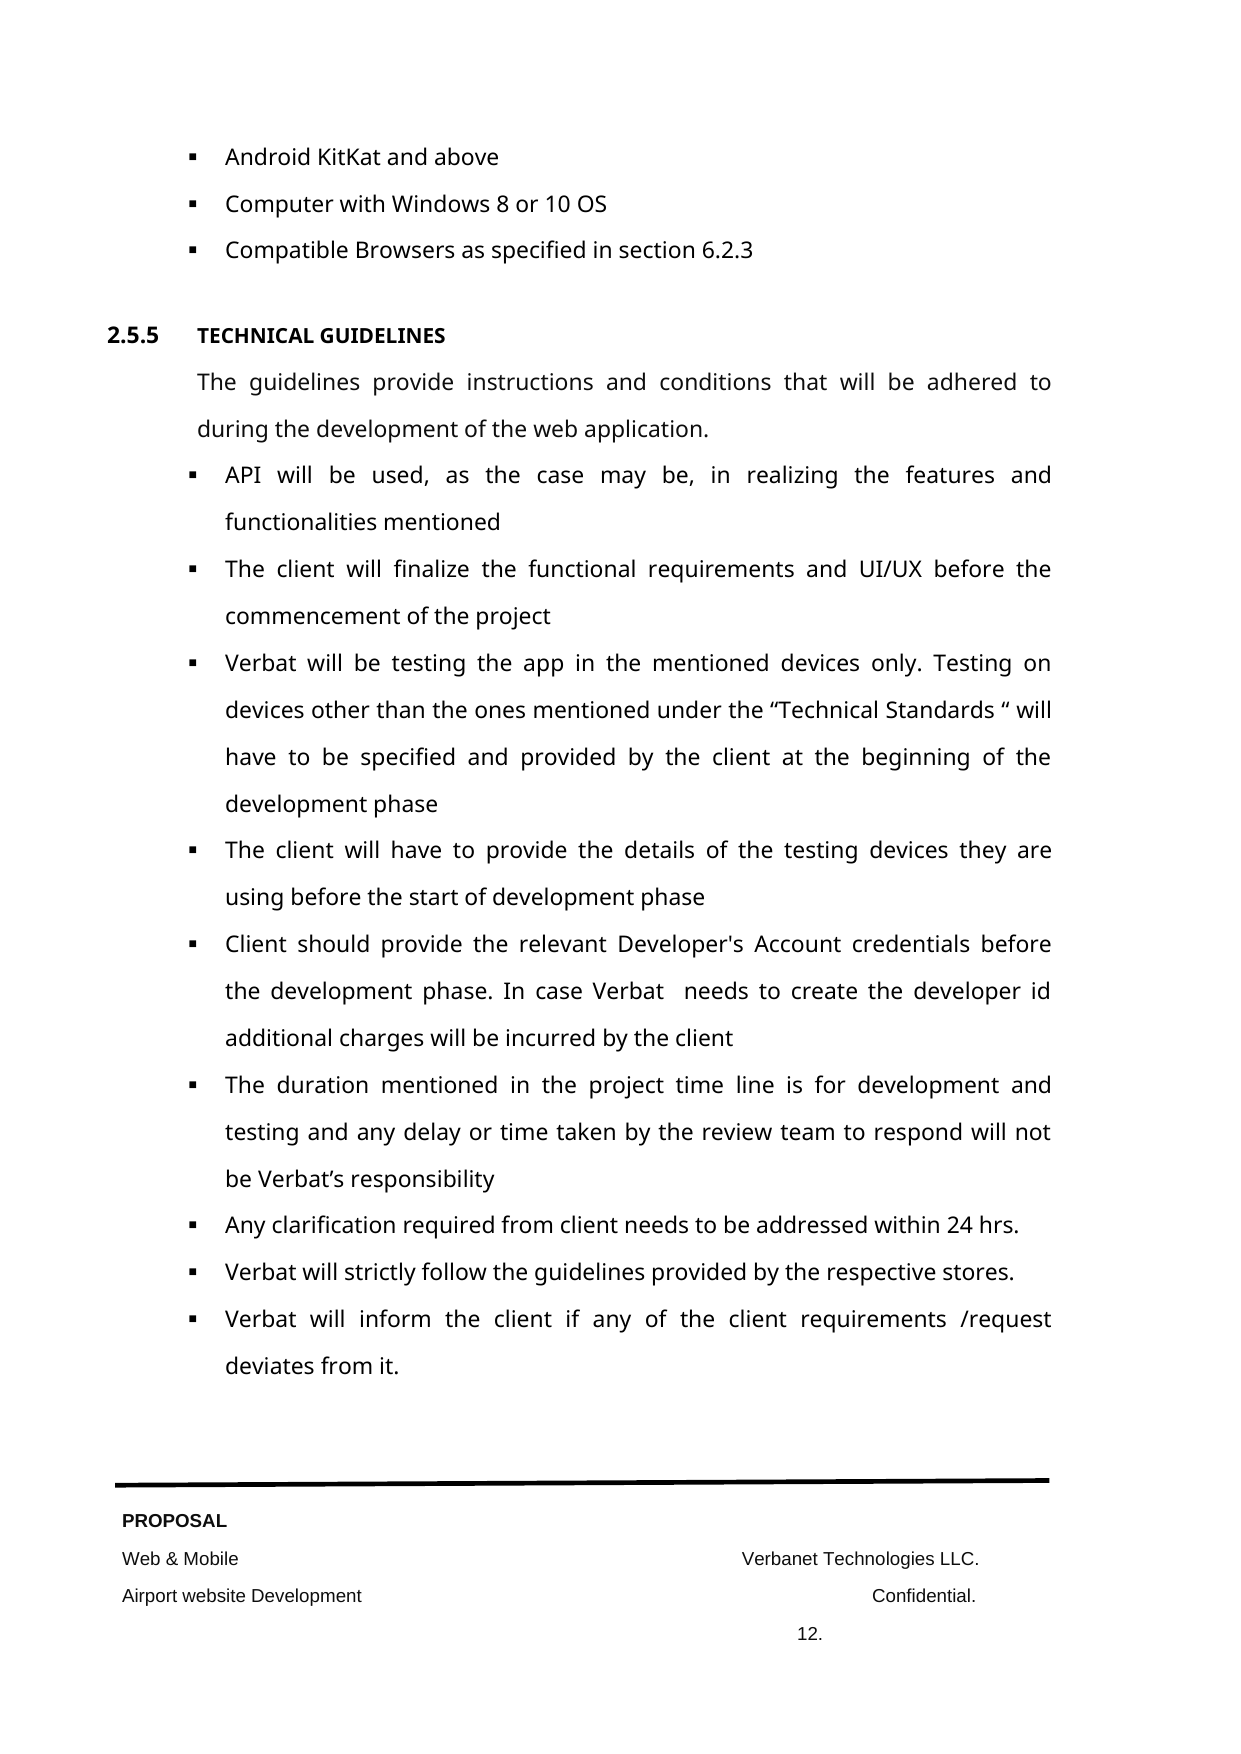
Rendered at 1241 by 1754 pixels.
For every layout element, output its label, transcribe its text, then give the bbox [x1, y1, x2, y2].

list Verbat will be testing the app in the mentioned devices only. Testing on devices other than the ones mentioned under the “Technical Standards “ will have to be specified and provided by the client at the beginning of the development phase [187, 647, 1053, 819]
subtitle TECHNICAL GUIDELINES [107, 319, 1053, 350]
list Client should provide the relevant Developer's Account credentials before the development phase. In case Verbat needs to create the developer id additional charges will be incurred by the client [187, 928, 1053, 1053]
list The duration mentioned in the project time line is for development and testing and any delay or time taken by the review team to respond will not be Verbat’s responsibility [187, 1069, 1053, 1194]
list Computer with Windows 8 or 10 OS [187, 187, 1053, 219]
list Verbat will strictly follow the guidelines provided by the respective stores. [187, 1256, 1053, 1287]
list Verbat will inform the client if any of the client requirements /request deviates from it. [187, 1303, 1053, 1381]
list Compatible Browsers as specified in section 6.2.3 [187, 234, 1053, 266]
text The guidelines provide instructions and conditions that will be adhered to during the development of the web application. [197, 366, 1053, 444]
list The client will have to provide the details of the testing devices they are using before the start of development phase [187, 834, 1053, 912]
list API will be used, as the case may be, in realizing the features and functionalities mentioned [187, 459, 1053, 537]
list Android KitKat and above [187, 141, 1053, 172]
list Any clarification required from client needs to be addressed within 24 hrs. [187, 1209, 1053, 1241]
list The client will finalize the functional requirements and UI/UX before the commencement of the project [187, 553, 1053, 631]
